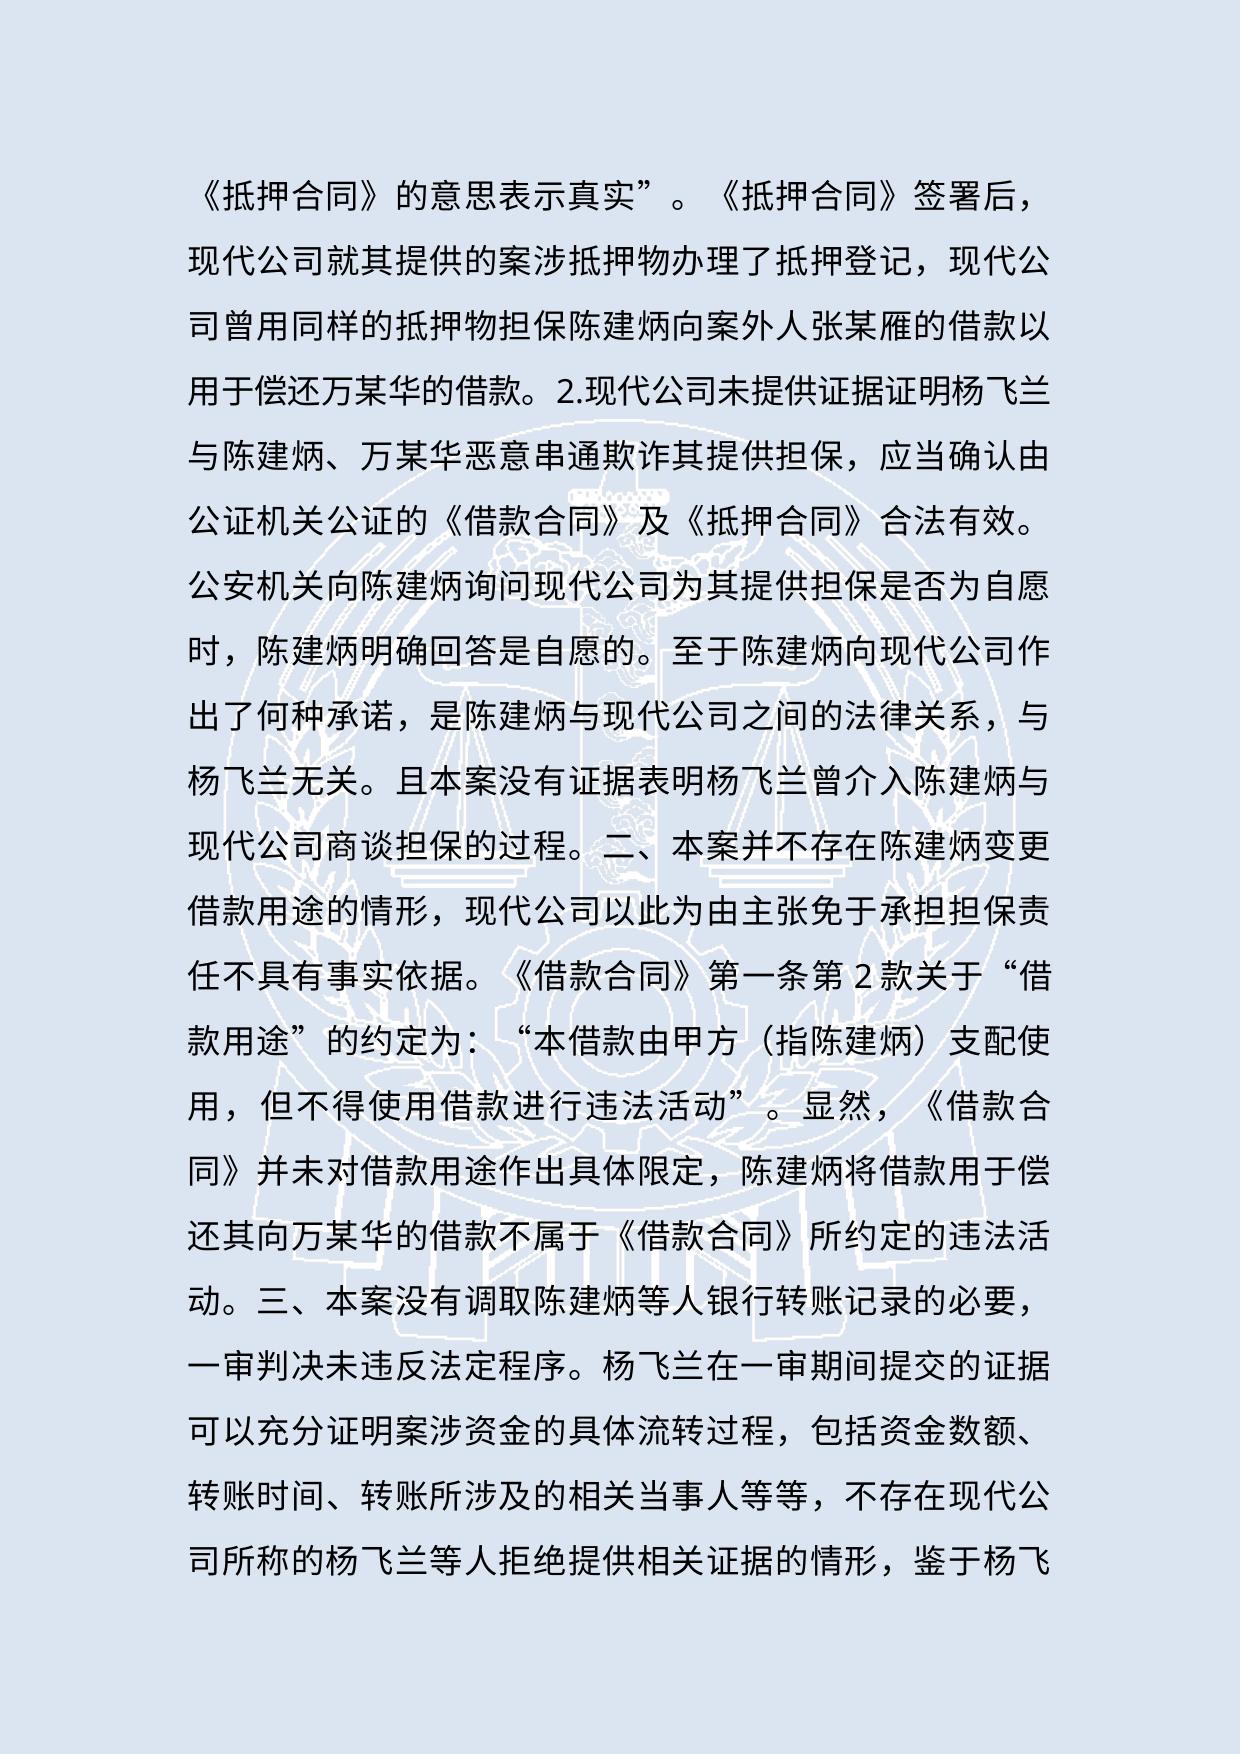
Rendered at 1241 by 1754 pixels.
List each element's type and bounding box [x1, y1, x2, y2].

text [187, 162, 1053, 1592]
